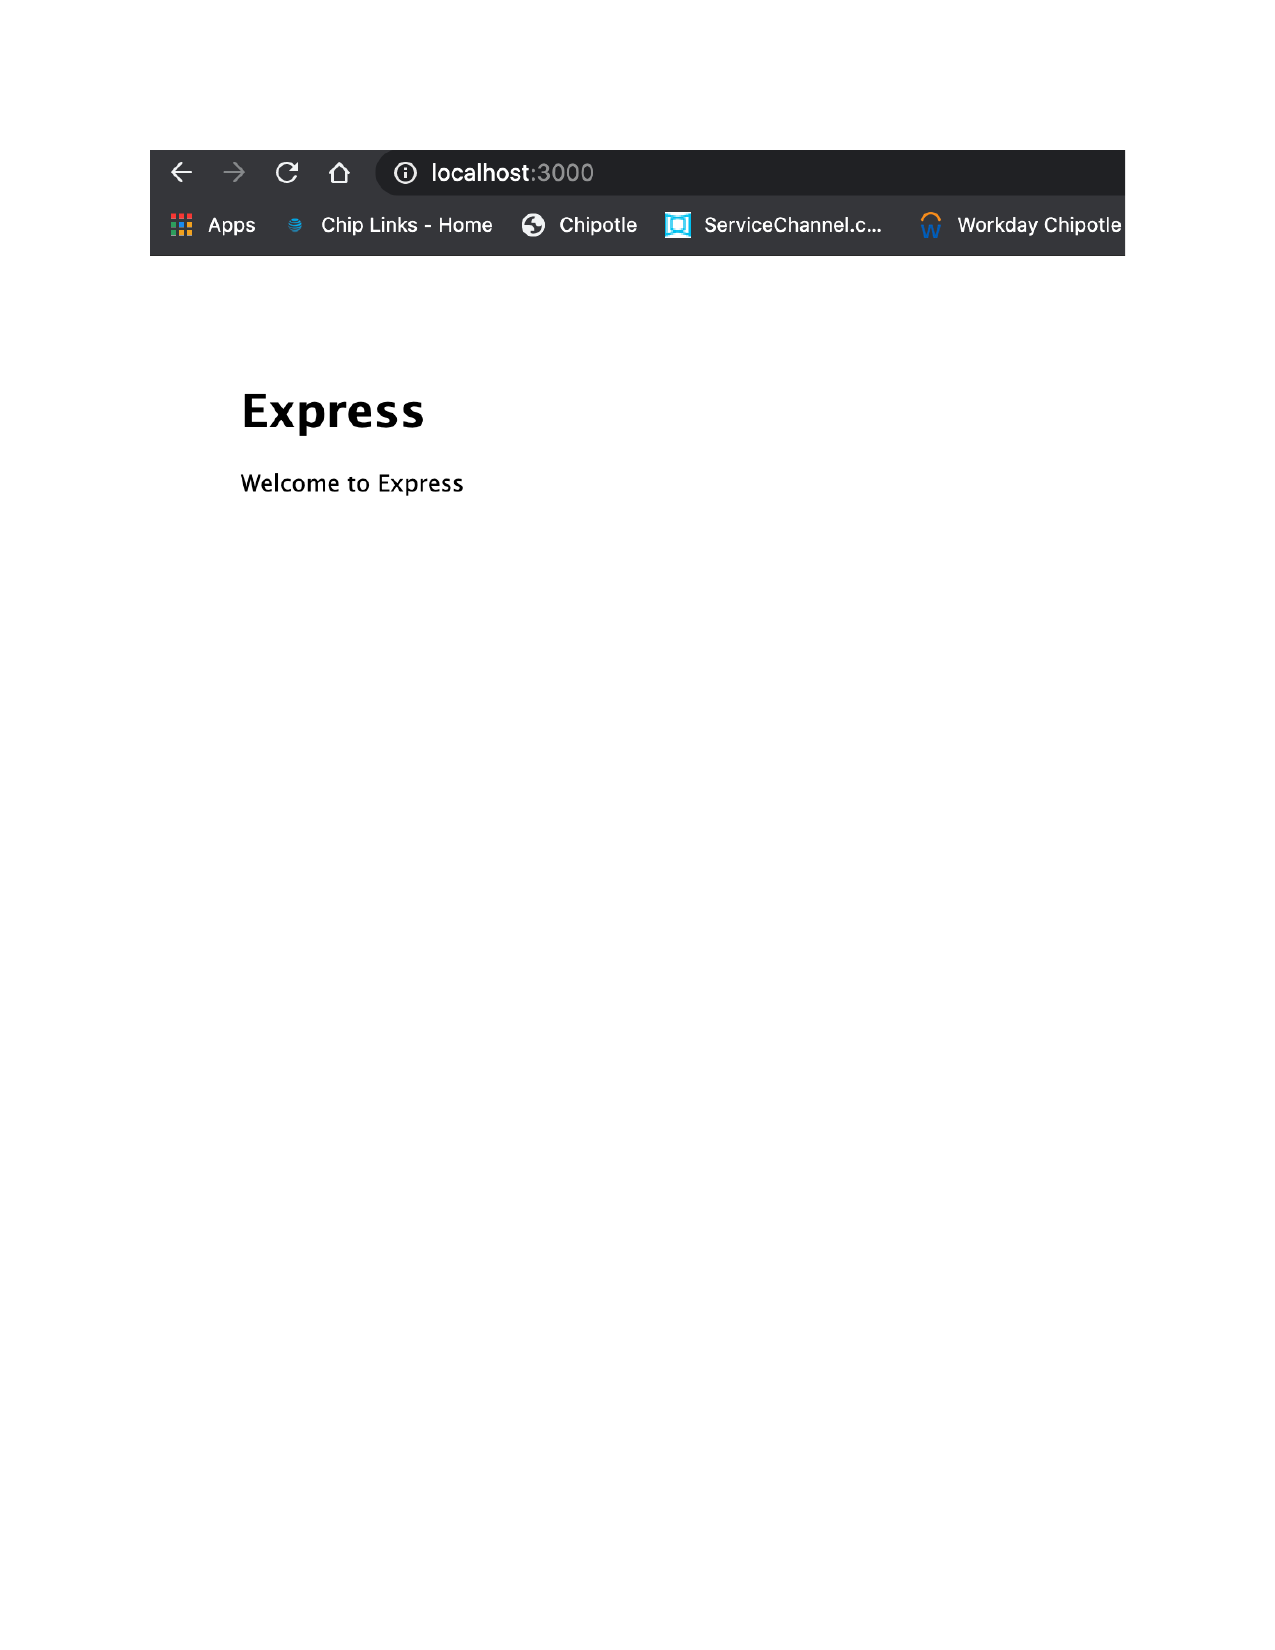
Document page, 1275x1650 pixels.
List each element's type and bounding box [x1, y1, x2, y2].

picture [150, 150, 1125, 963]
